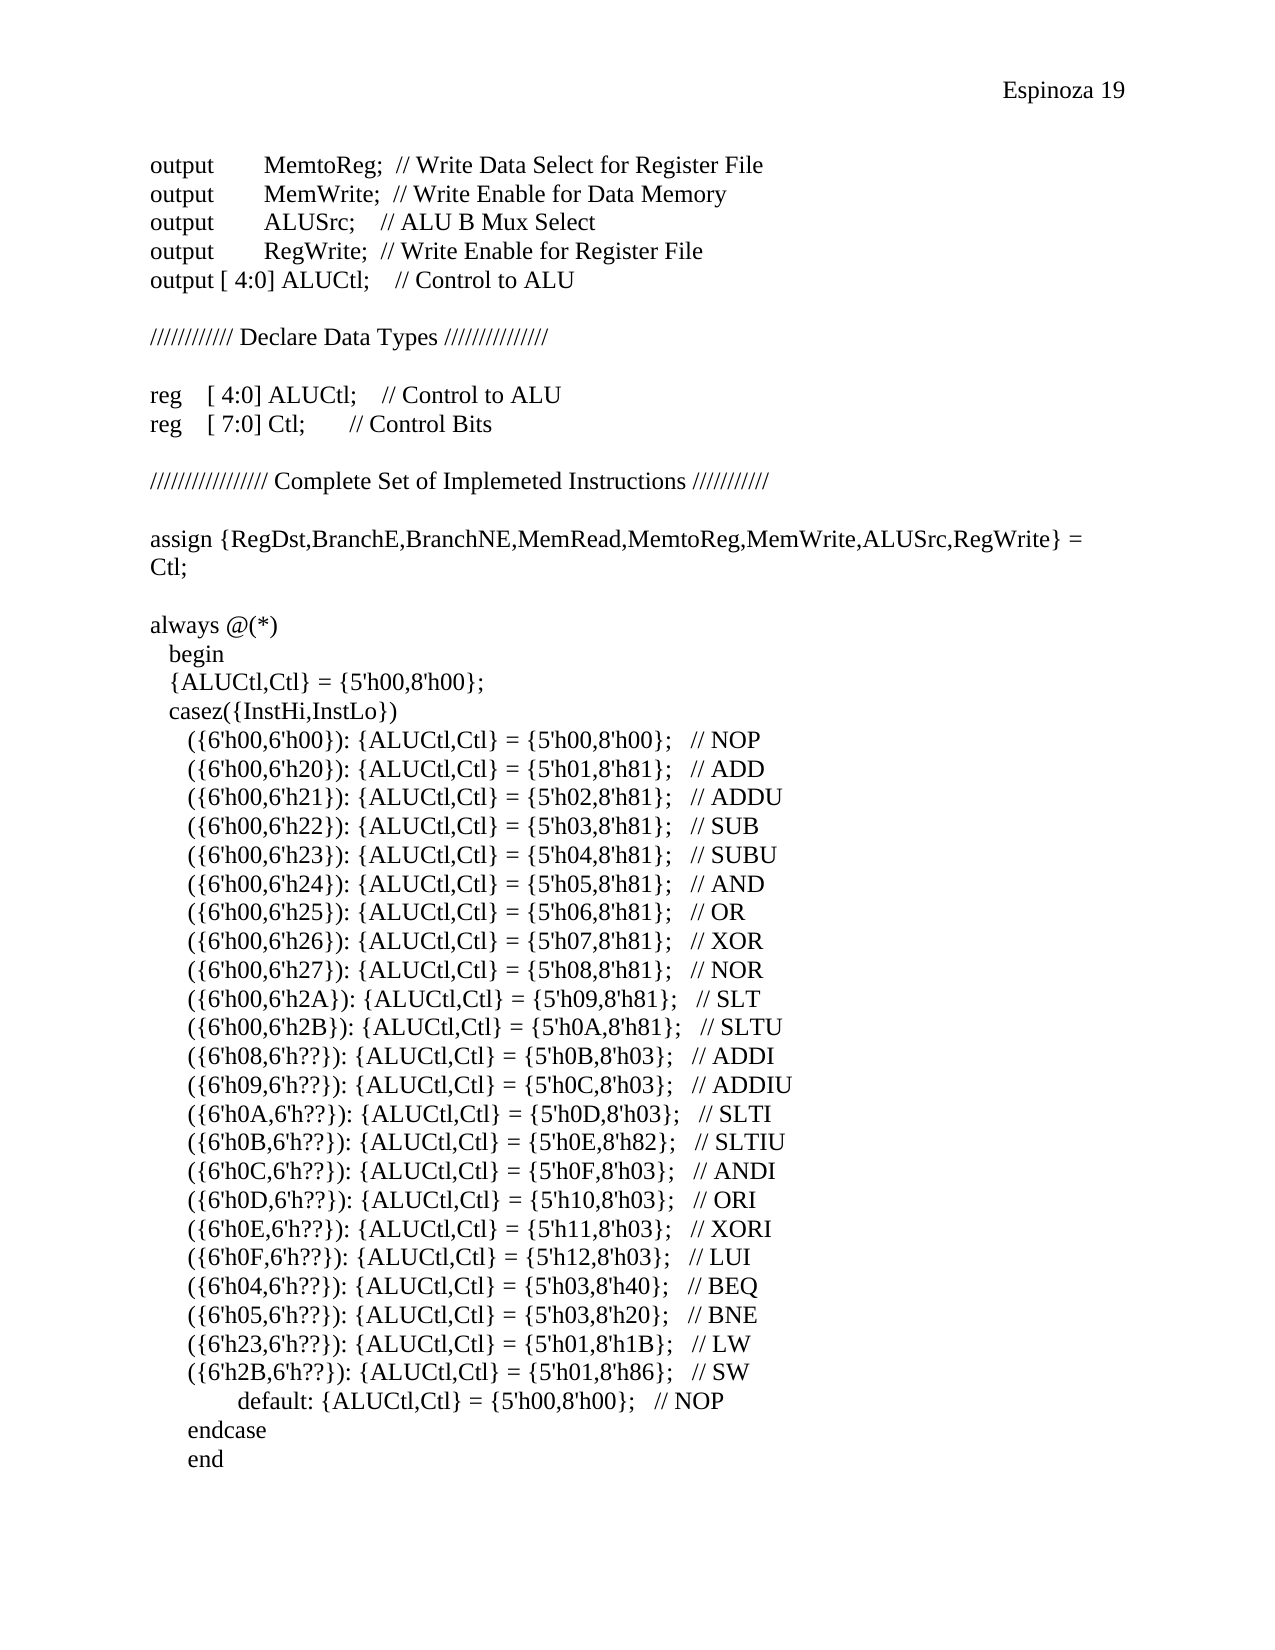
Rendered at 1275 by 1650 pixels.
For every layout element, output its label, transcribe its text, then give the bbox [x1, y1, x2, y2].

text ({6'h00,6'h24}): {ALUCtl,Ctl} = {5'h05,8'h81}; // AND [150, 869, 1125, 897]
text casez({InstHi,InstLo}) [150, 696, 1125, 725]
text output MemWrite; // Write Enable for Data Memory [150, 179, 1125, 207]
text ({6'h0E,6'h??}): {ALUCtl,Ctl} = {5'h11,8'h03}; // XORI [150, 1214, 1125, 1242]
text ({6'h0F,6'h??}): {ALUCtl,Ctl} = {5'h12,8'h03}; // LUI [150, 1242, 1125, 1271]
text ({6'h00,6'h26}): {ALUCtl,Ctl} = {5'h07,8'h81}; // XOR [150, 926, 1125, 955]
text always @(*) [150, 610, 1125, 639]
text ({6'h0A,6'h??}): {ALUCtl,Ctl} = {5'h0D,8'h03}; // SLTI [150, 1099, 1125, 1127]
text reg [ 4:0] ALUCtl; // Control to ALU [150, 380, 1125, 409]
text ({6'h05,6'h??}): {ALUCtl,Ctl} = {5'h03,8'h20}; // BNE [150, 1300, 1125, 1329]
text output [ 4:0] ALUCtl; // Control to ALU [150, 265, 1125, 294]
text ({6'h00,6'h2B}): {ALUCtl,Ctl} = {5'h0A,8'h81}; // SLTU [150, 1012, 1125, 1041]
text ({6'h00,6'h22}): {ALUCtl,Ctl} = {5'h03,8'h81}; // SUB [150, 811, 1125, 840]
text reg [ 7:0] Ctl; // Control Bits [150, 409, 1125, 437]
text ///////////////// Complete Set of Implemeted Instructions /////////// [150, 466, 1125, 495]
text output RegWrite; // Write Enable for Register File [150, 236, 1125, 265]
text output MemtoReg; // Write Data Select for Register File [150, 150, 1125, 179]
text ({6'h00,6'h25}): {ALUCtl,Ctl} = {5'h06,8'h81}; // OR [150, 897, 1125, 926]
text {ALUCtl,Ctl} = {5'h00,8'h00}; [150, 667, 1125, 696]
text ({6'h00,6'h00}): {ALUCtl,Ctl} = {5'h00,8'h00}; // NOP [150, 725, 1125, 754]
text ({6'h0B,6'h??}): {ALUCtl,Ctl} = {5'h0E,8'h82}; // SLTIU [150, 1127, 1125, 1156]
text output ALUSrc; // ALU B Mux Select [150, 207, 1125, 236]
text begin [150, 639, 1125, 667]
text ({6'h23,6'h??}): {ALUCtl,Ctl} = {5'h01,8'h1B}; // LW [150, 1329, 1125, 1357]
text ({6'h04,6'h??}): {ALUCtl,Ctl} = {5'h03,8'h40}; // BEQ [150, 1271, 1125, 1300]
text endcase [150, 1415, 1125, 1444]
text ({6'h00,6'h23}): {ALUCtl,Ctl} = {5'h04,8'h81}; // SUBU [150, 840, 1125, 869]
text ({6'h00,6'h20}): {ALUCtl,Ctl} = {5'h01,8'h81}; // ADD [150, 754, 1125, 782]
text ({6'h0D,6'h??}): {ALUCtl,Ctl} = {5'h10,8'h03}; // ORI [150, 1185, 1125, 1214]
text ({6'h00,6'h21}): {ALUCtl,Ctl} = {5'h02,8'h81}; // ADDU [150, 782, 1125, 811]
text //////////// Declare Data Types /////////////// [150, 322, 1125, 351]
text ({6'h2B,6'h??}): {ALUCtl,Ctl} = {5'h01,8'h86}; // SW [150, 1357, 1125, 1386]
text end [150, 1444, 1125, 1472]
text default: {ALUCtl,Ctl} = {5'h00,8'h00}; // NOP [150, 1386, 1125, 1415]
text assign {RegDst,BranchE,BranchNE,MemRead,MemtoReg,MemWrite,ALUSrc,RegWrite} = Ctl; [150, 524, 1125, 581]
text ({6'h00,6'h27}): {ALUCtl,Ctl} = {5'h08,8'h81}; // NOR [150, 955, 1125, 984]
text ({6'h00,6'h2A}): {ALUCtl,Ctl} = {5'h09,8'h81}; // SLT [150, 984, 1125, 1012]
text ({6'h0C,6'h??}): {ALUCtl,Ctl} = {5'h0F,8'h03}; // ANDI [150, 1156, 1125, 1185]
text ({6'h08,6'h??}): {ALUCtl,Ctl} = {5'h0B,8'h03}; // ADDI [150, 1041, 1125, 1070]
text ({6'h09,6'h??}): {ALUCtl,Ctl} = {5'h0C,8'h03}; // ADDIU [150, 1070, 1125, 1099]
